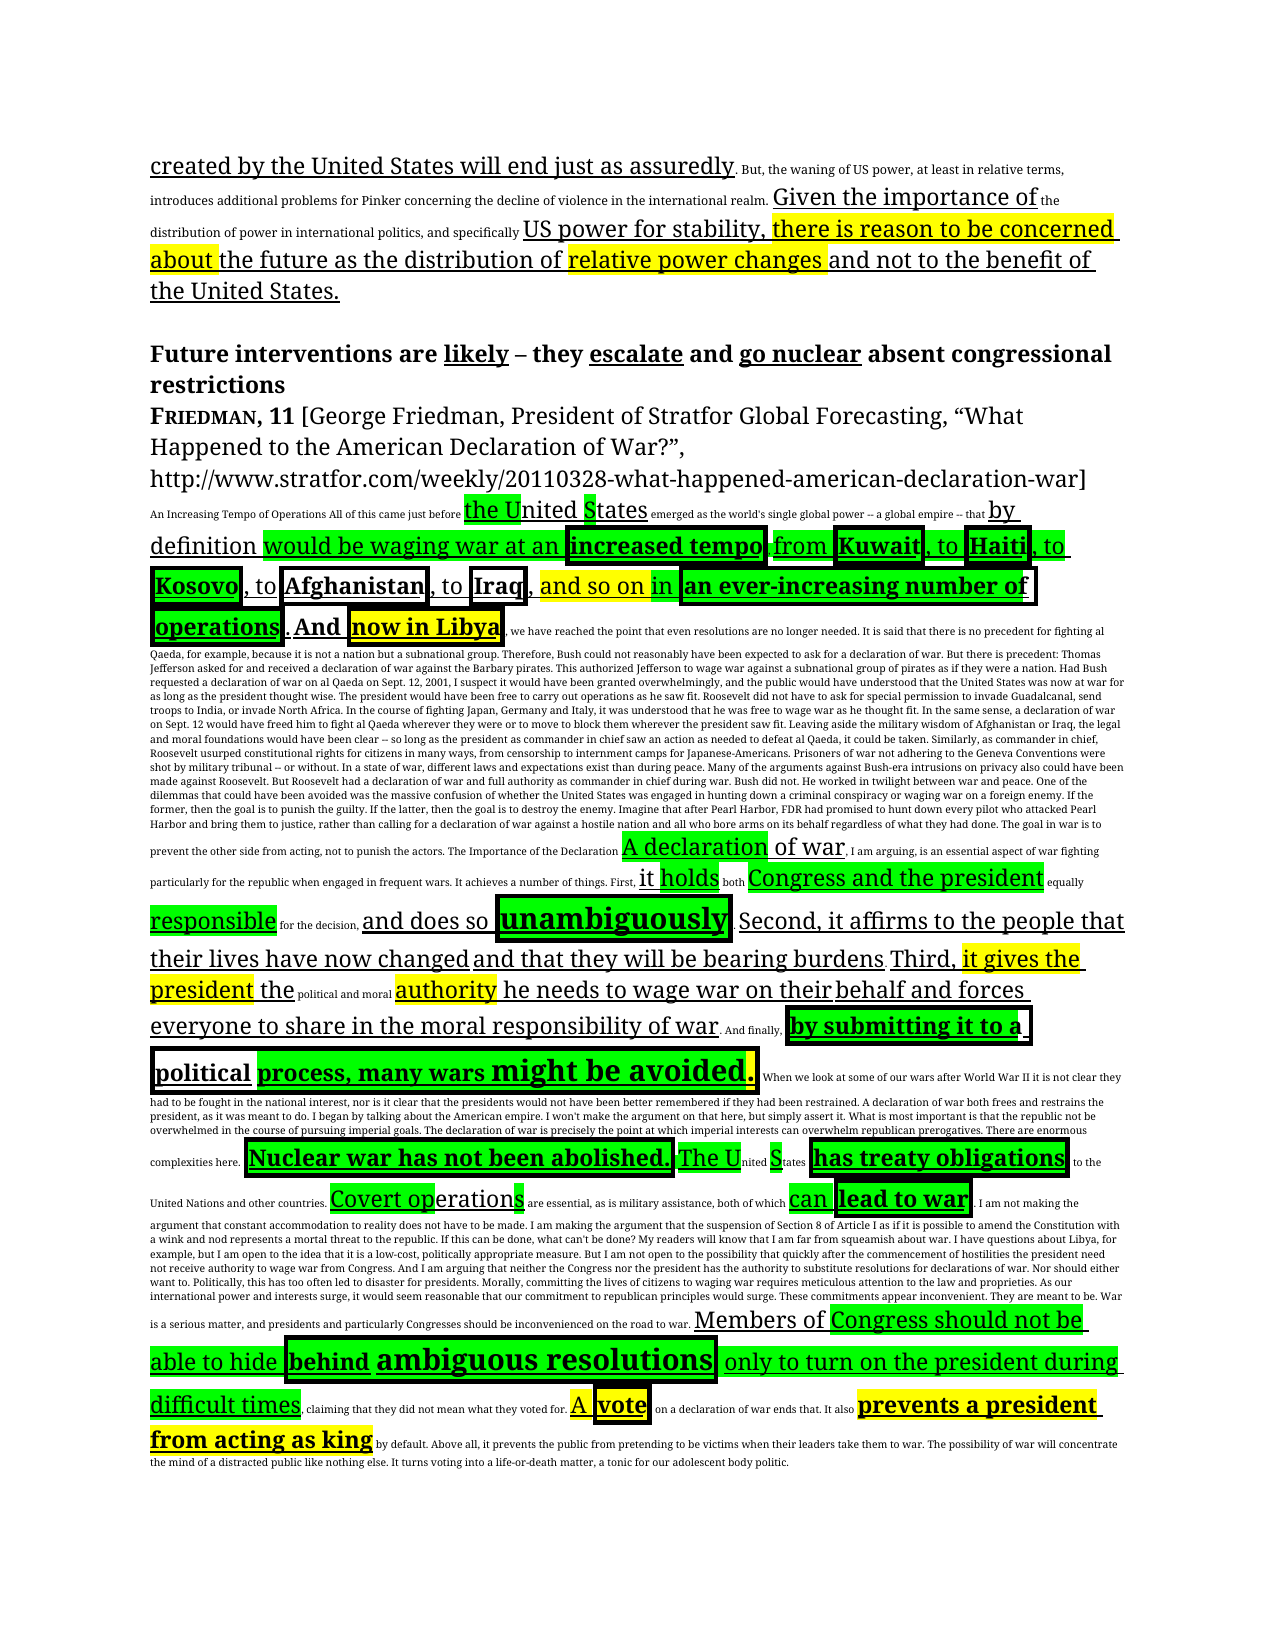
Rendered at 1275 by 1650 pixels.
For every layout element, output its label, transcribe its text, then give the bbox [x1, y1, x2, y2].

subtitle Future interventions are likely – they escalate and go nuclear absent congressional restrictions [150, 337, 1125, 400]
text Friedman, 11 [George Friedman, President of Stratfor Global Forecasting, “What Happened to the American Declaration of War?”, http://www.stratfor.com/weekly/20110328-what-happened-american-declaration-war] [150, 400, 1125, 494]
text An Increasing Tempo of Operations All of this came just before the United States emerged as the world's single global power -- a global empire -- that by definition would be waging war at an increased tempo, from Kuwait, to Haiti, to Kosovo, to Afghanistan, to Iraq, and so on in an ever-increasing number of operations. And now in Libya, we have reached the point that even resolutions are no longer needed. It is said that there is no precedent for fighting al Qaeda, for example, because it is not a nation but a subnational group. Therefore, Bush could not reasonably have been expected to ask for a declaration of war. But there is precedent: Thomas Jefferson asked for and received a declaration of war against the Barbary pirates. This authorized Jefferson to wage war against a subnational group of pirates as if they were a nation. Had Bush requested a declaration of war on al Qaeda on Sept. 12, 2001, I suspect it would have been granted overwhelmingly, and the public would have understood that the United States was now at war for as long as the president thought wise. The president would have been free to carry out operations as he saw fit. Roosevelt did not have to ask for special permission to invade Guadalcanal, send troops to India, or invade North Africa. In the course of fighting Japan, Germany and Italy, it was understood that he was free to wage war as he thought fit. In the same sense, a declaration of war on Sept. 12 would have freed him to fight al Qaeda wherever they were or to move to block them wherever the president saw fit. Leaving aside the military wisdom of Afghanistan or Iraq, the legal and moral foundations would have been clear -- so long as the president as commander in chief saw an action as needed to defeat al Qaeda, it could be taken. Similarly, as commander in chief, Roosevelt usurped constitutional rights for citizens in many ways, from censorship to internment camps for Japanese-Americans. Prisoners of war not adhering to the Geneva Conventions were shot by military tribunal -- or without. In a state of war, different laws and expectations exist than during peace. Many of the arguments against Bush-era intrusions on privacy also could have been made against Roosevelt. But Roosevelt had a declaration of war and full authority as commander in chief during war. Bush did not. He worked in twilight between war and peace. One of the dilemmas that could have been avoided was the massive confusion of whether the United States was engaged in hunting down a criminal conspiracy or waging war on a foreign enemy. If the former, then the goal is to punish the guilty. If the latter, then the goal is to destroy the enemy. Imagine that after Pearl Harbor, FDR had promised to hunt down every pilot who attacked Pearl Harbor and bring them to justice, rather than calling for a declaration of war against a hostile nation and all who bore arms on its behalf regardless of what they had done. The goal in war is to prevent the other side from acting, not to punish the actors. The Importance of the Declaration A declaration of war, I am arguing, is an essential aspect of war fighting particularly for the republic when engaged in frequent wars. It achieves a number of things. First, it holds both Congress and the president equally responsible for the decision, and does so unambiguously. Second, it affirms to the people that their lives have now changed and that they will be bearing burdens. Third, it gives the president the political and moral authority he needs to wage war on their behalf and forces everyone to share in the moral responsibility of war. And finally, by submitting it to a political process, many wars might be avoided. When we look at some of our wars after World War II it is not clear they had to be fought in the national interest, nor is it clear that the presidents would not have been better remembered if they had been restrained. A declaration of war both frees and restrains the president, as it was meant to do. I began by talking about the American empire. I won't make the argument on that here, but simply assert it. What is most important is that the republic not be overwhelmed in the course of pursuing imperial goals. The declaration of war is precisely the point at which imperial interests can overwhelm republican prerogatives. There are enormous complexities here. Nuclear war has not been abolished. The United States has treaty obligations to the United Nations and other countries. Covert operations are essential, as is military assistance, both of which can lead to war. I am not making the argument that constant accommodation to reality does not have to be made. I am making the argument that the suspension of Section 8 of Article I as if it is possible to amend the Constitution with a wink and nod represents a mortal threat to the republic. If this can be done, what can't be done? My readers will know that I am far from squeamish about war. I have questions about Libya, for example, but I am open to the idea that it is a low-cost, politically appropriate measure. But I am not open to the possibility that quickly after the commencement of hostilities the president need not receive authority to wage war from Congress. And I am arguing that neither the Congress nor the president has the authority to substitute resolutions for declarations of war. Nor should either want to. Politically, this has too often led to disaster for presidents. Morally, committing the lives of citizens to waging war requires meticulous attention to the law and proprieties. As our international power and interests surge, it would seem reasonable that our commitment to republican principles would surge. These commitments appear inconvenient. They are meant to be. War is a serious matter, and presidents and particularly Congresses should be inconvenienced on the road to war. Members of Congress should not be able to hide behind ambiguous resolutions only to turn on the president during difficult times, claiming that they did not mean what they voted for. A vote on a declaration of war ends that. It also prevents a president from acting as king by default. Above all, it prevents the public from pretending to be victims when their leaders take them to war. The possibility of war will concentrate the mind of a distracted public like nothing else. It turns voting into a life-or-death matter, a tonic for our adolescent body politic. [150, 494, 1125, 1470]
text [150, 150, 1125, 306]
